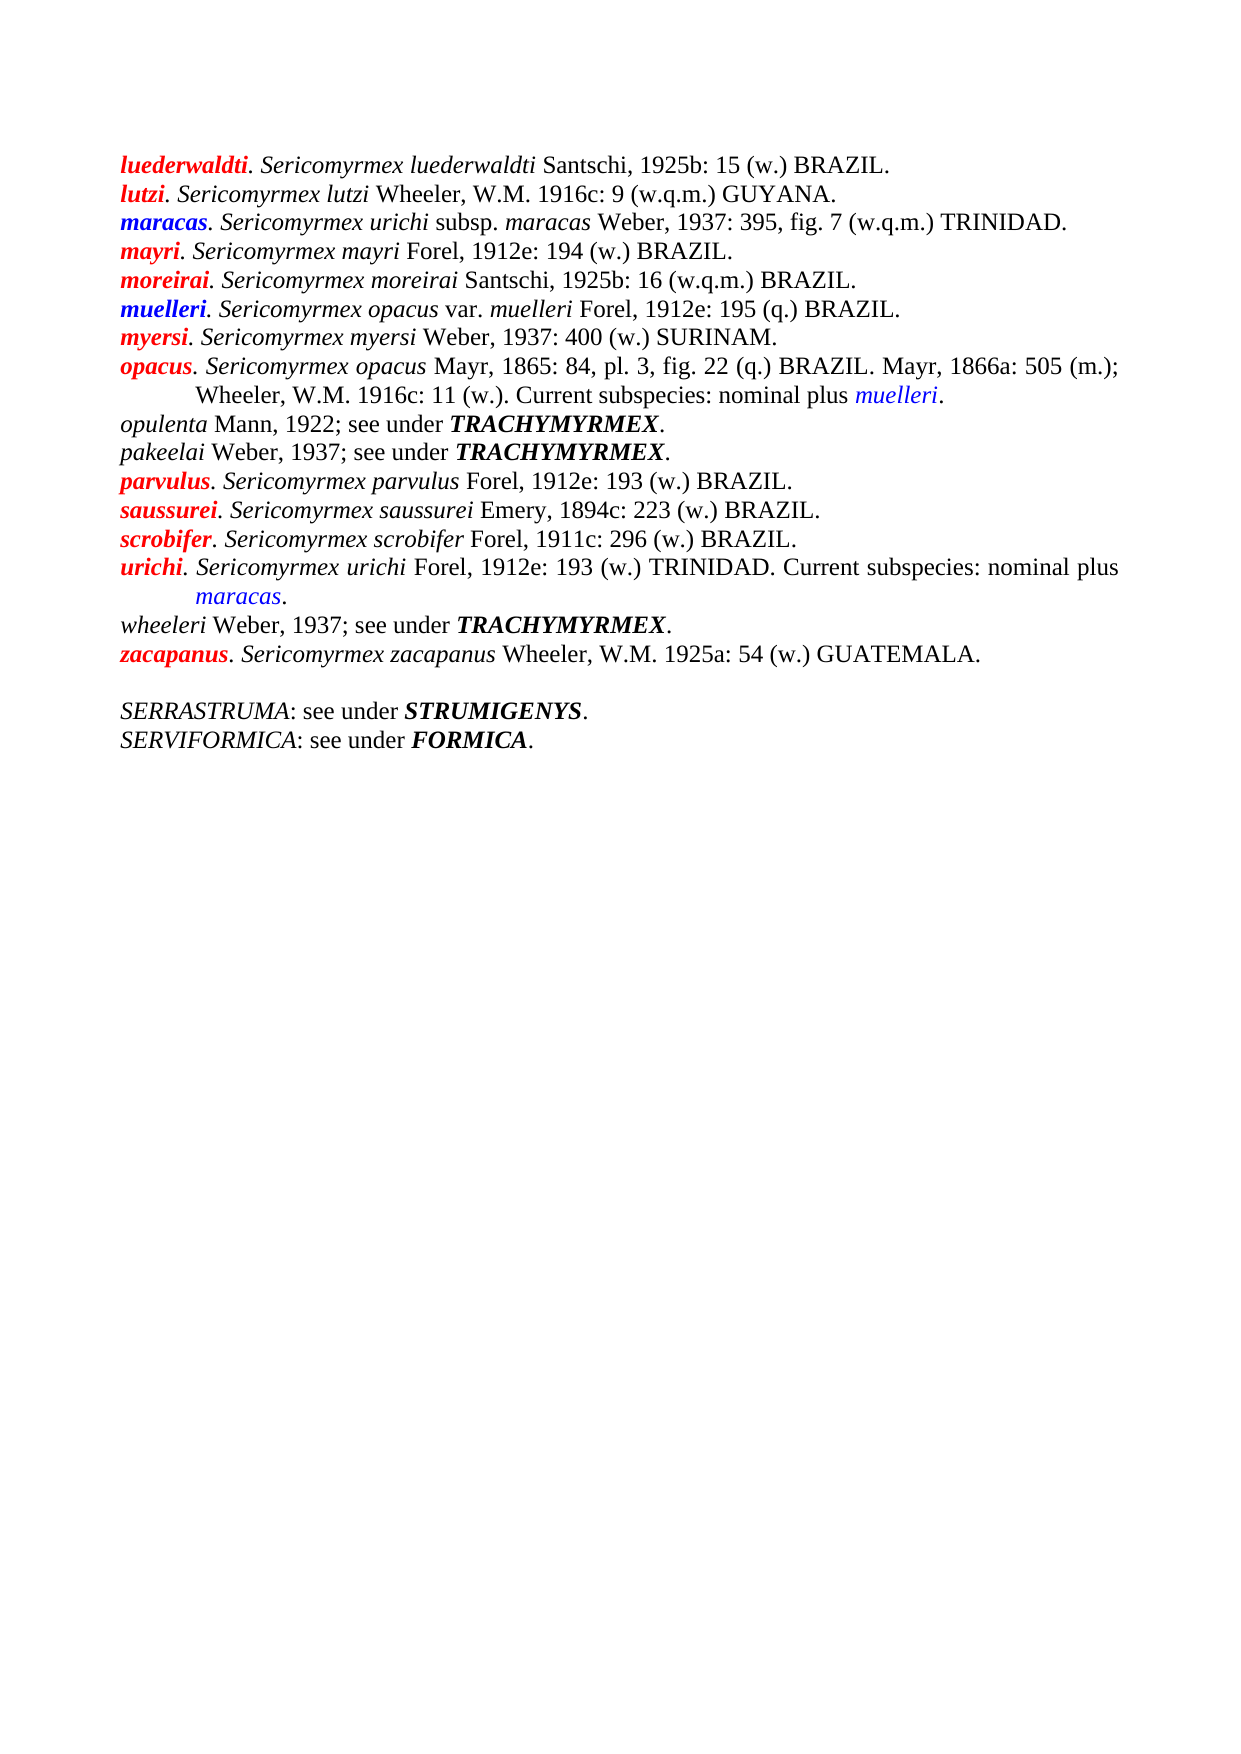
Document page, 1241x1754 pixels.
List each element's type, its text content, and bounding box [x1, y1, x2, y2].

text saussurei. Sericomyrmex saussurei Emery, 1894c: 223 (w.) BRAZIL. [120, 495, 1120, 524]
text myersi. Sericomyrmex myersi Weber, 1937: 400 (w.) SURINAM. [120, 322, 1120, 351]
text muelleri. Sericomyrmex opacus var. muelleri Forel, 1912e: 195 (q.) BRAZIL. [120, 294, 1120, 322]
text mayri. Sericomyrmex mayri Forel, 1912e: 194 (w.) BRAZIL. [120, 236, 1120, 265]
text SERRASTRUMA: see under STRUMIGENYS. [120, 696, 1120, 725]
text pakeelai Weber, 1937; see under TRACHYMYRMEX. [120, 437, 1120, 466]
text parvulus. Sericomyrmex parvulus Forel, 1912e: 193 (w.) BRAZIL. [120, 466, 1120, 495]
text luederwaldti. Sericomyrmex luederwaldti Santschi, 1925b: 15 (w.) BRAZIL. [120, 150, 1120, 179]
text lutzi. Sericomyrmex lutzi Wheeler, W.M. 1916c: 9 (w.q.m.) GUYANA. [120, 179, 1120, 207]
text maracas. Sericomyrmex urichi subsp. maracas Weber, 1937: 395, fig. 7 (w.q.m.) TRINIDAD. [120, 207, 1120, 236]
text urichi. Sericomyrmex urichi Forel, 1912e: 193 (w.) TRINIDAD. Current subspecies: nominal plus maracas. [120, 552, 1120, 610]
text moreirai. Sericomyrmex moreirai Santschi, 1925b: 16 (w.q.m.) BRAZIL. [120, 265, 1120, 294]
text opulenta Mann, 1922; see under TRACHYMYRMEX. [120, 409, 1120, 437]
text scrobifer. Sericomyrmex scrobifer Forel, 1911c: 296 (w.) BRAZIL. [120, 524, 1120, 552]
text SERVIFORMICA: see under FORMICA. [120, 725, 1120, 754]
text zacapanus. Sericomyrmex zacapanus Wheeler, W.M. 1925a: 54 (w.) GUATEMALA. [120, 639, 1120, 667]
text wheeleri Weber, 1937; see under TRACHYMYRMEX. [120, 610, 1120, 639]
text opacus. Sericomyrmex opacus Mayr, 1865: 84, pl. 3, fig. 22 (q.) BRAZIL. Mayr, 1866a: 505 (m.); Wheeler, W.M. 1916c: 11 (w.). Current subspecies: nominal plus muelleri. [120, 351, 1120, 409]
